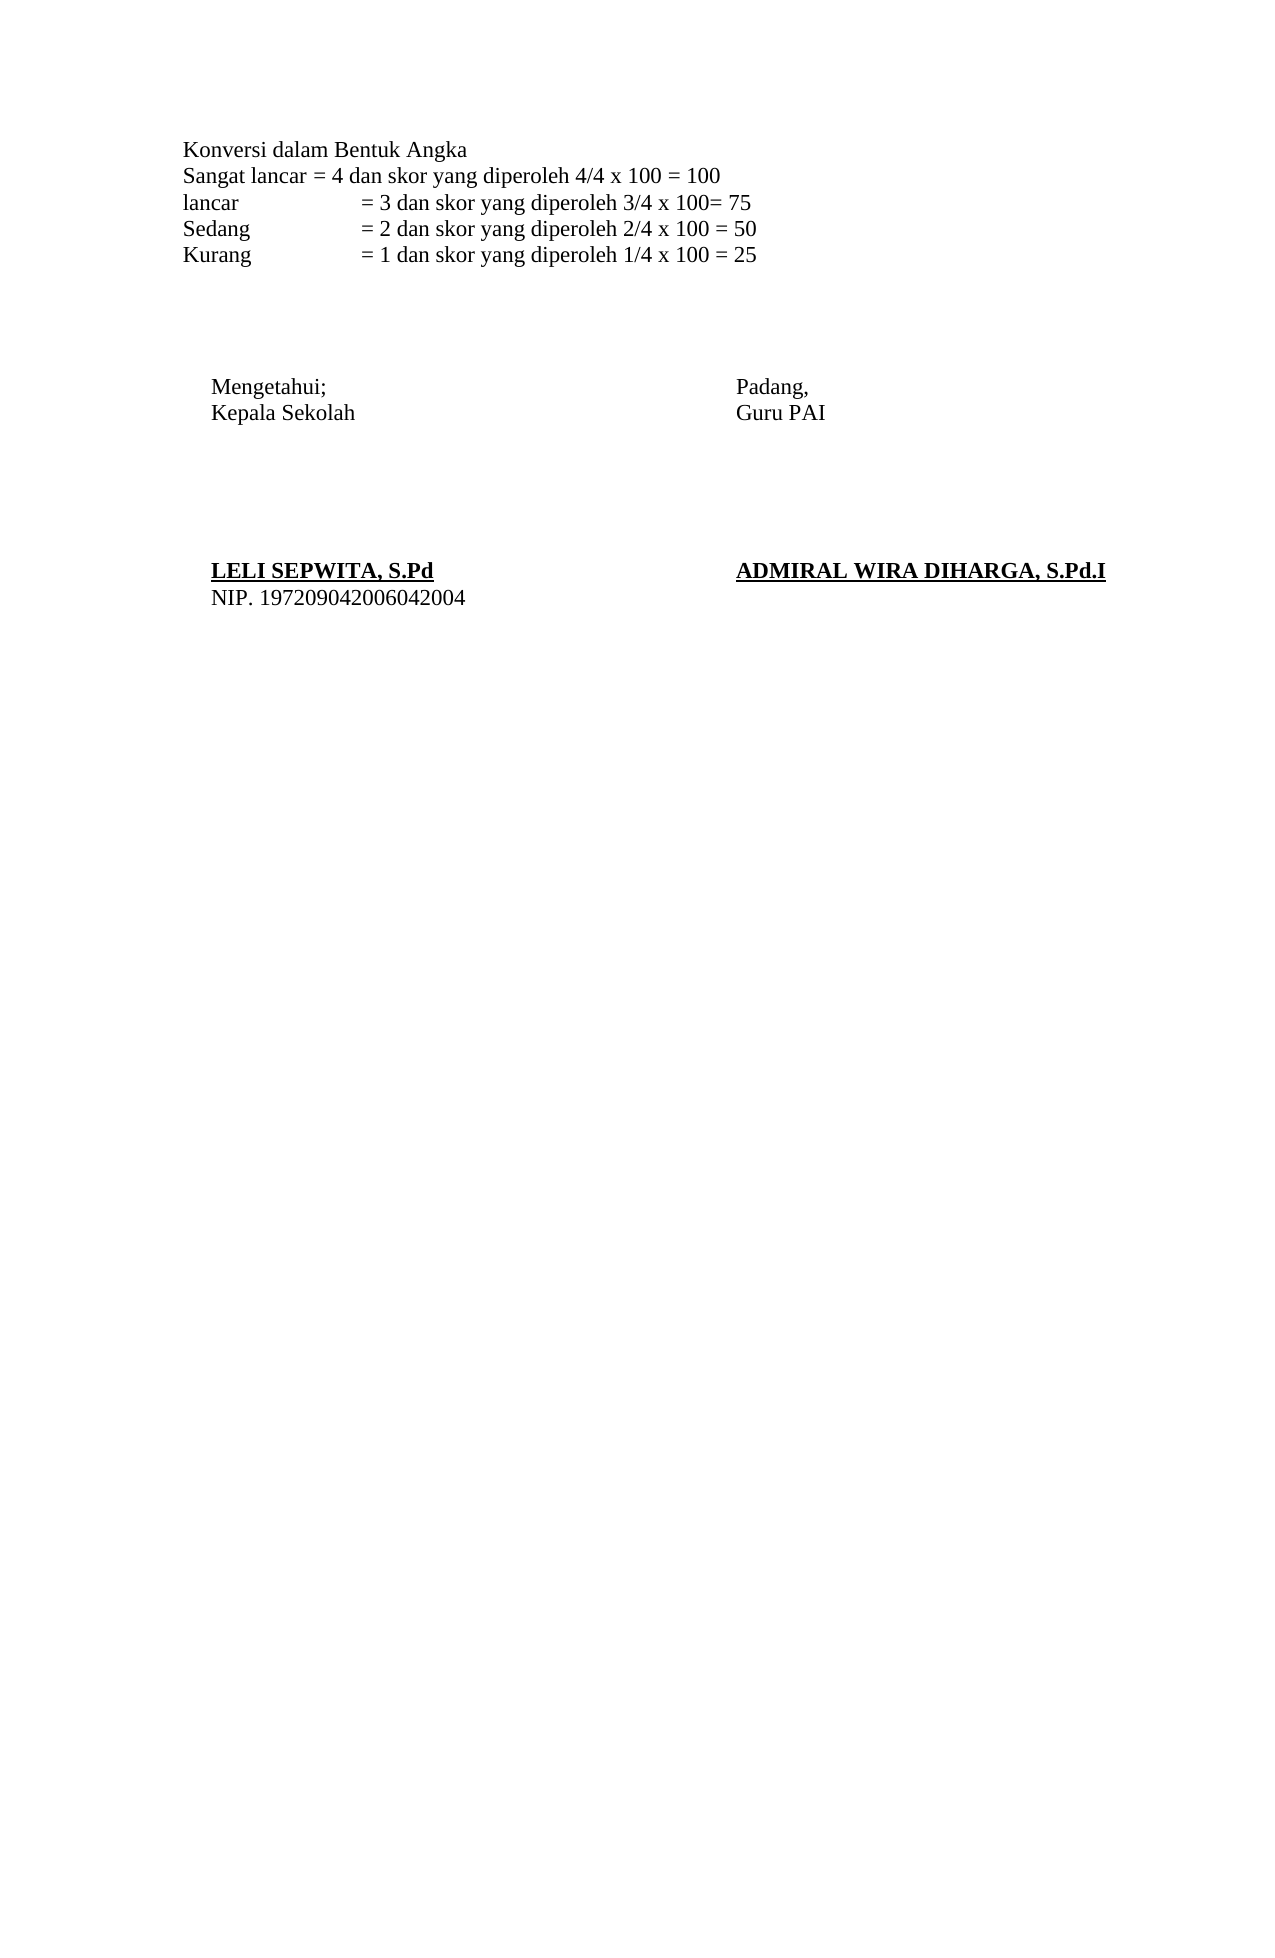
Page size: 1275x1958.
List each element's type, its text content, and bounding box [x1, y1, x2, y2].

text Konversi dalam Bentuk Angka [183, 136, 1162, 162]
text Sedang = 2 dan skor yang diperoleh 2/4 x 100 = 50 [183, 215, 1162, 241]
text Kepala Sekolah Guru PAI [136, 399, 1162, 426]
text Sangat lancar = 4 dan skor yang diperoleh 4/4 x 100 = 100 [183, 162, 1162, 188]
text Mengetahui; Padang, [136, 373, 1162, 399]
text NIP. 197209042006042004 [136, 584, 1162, 610]
text LELI SEPWITA, S.Pd ADMIRAL WIRA DIHARGA, S.Pd.I [136, 557, 1162, 584]
text Kurang = 1 dan skor yang diperoleh 1/4 x 100 = 25 [183, 241, 1162, 268]
text lancar = 3 dan skor yang diperoleh 3/4 x 100= 75 [183, 188, 1162, 215]
